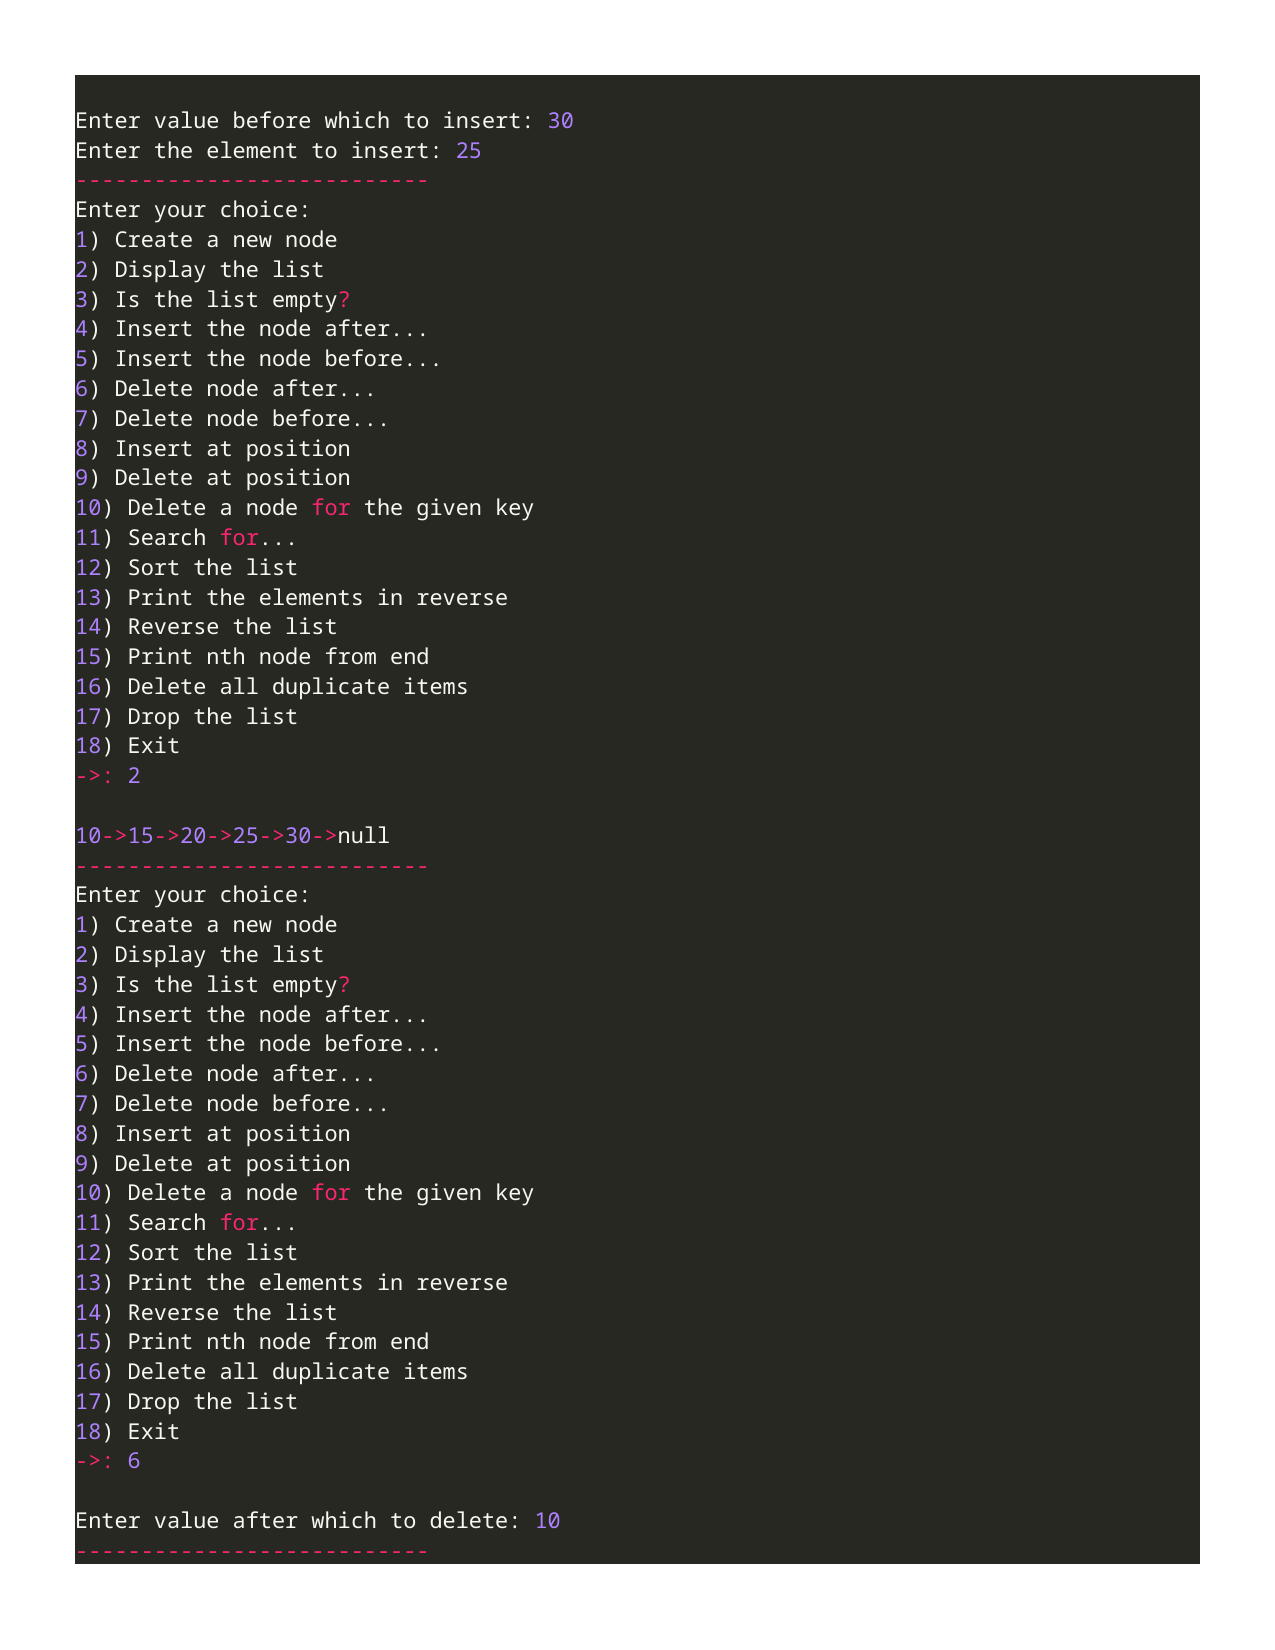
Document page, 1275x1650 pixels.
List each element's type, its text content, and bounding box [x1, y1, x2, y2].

text 16) Delete all duplicate items [75, 671, 1200, 701]
text 7) Delete node before... [75, 403, 1200, 432]
text 7) Delete node before... [75, 1088, 1200, 1118]
text 9) Delete at position [75, 462, 1200, 492]
text --------------------------- [75, 849, 1200, 879]
text 5) Insert the node before... [75, 1028, 1200, 1058]
text 15) Print nth node from end [75, 641, 1200, 671]
text ->: 2 [75, 760, 1200, 790]
text Enter value after which to delete: 10 [75, 1505, 1200, 1535]
text 3) Is the list empty? [75, 283, 1200, 313]
text 14) Reverse the list [75, 611, 1200, 641]
text ->: 6 [75, 1445, 1200, 1475]
text 18) Exit [75, 1416, 1200, 1445]
text 6) Delete node after... [75, 373, 1200, 403]
text 17) Drop the list [75, 701, 1200, 730]
text 16) Delete all duplicate items [75, 1356, 1200, 1386]
text Enter your choice: [75, 194, 1200, 224]
text 11) Search for... [75, 522, 1200, 552]
text 4) Insert the node after... [75, 998, 1200, 1028]
text 15) Print nth node from end [75, 1326, 1200, 1356]
text 2) Display the list [75, 939, 1200, 969]
text 8) Insert at position [75, 432, 1200, 462]
text 13) Print the elements in reverse [75, 1267, 1200, 1296]
text 10) Delete a node for the given key [75, 1177, 1200, 1207]
text 17) Drop the list [75, 1386, 1200, 1416]
text 2) Display the list [75, 254, 1200, 283]
text 18) Exit [75, 730, 1200, 760]
text 12) Sort the list [75, 1237, 1200, 1267]
text 12) Sort the list [75, 552, 1200, 581]
text Enter your choice: [75, 879, 1200, 909]
text 10) Delete a node for the given key [75, 492, 1200, 522]
text 13) Print the elements in reverse [75, 581, 1200, 611]
text 8) Insert at position [75, 1118, 1200, 1147]
text 4) Insert the node after... [75, 313, 1200, 343]
text Enter value before which to insert: 30 [75, 105, 1200, 134]
text --------------------------- [75, 1535, 1200, 1564]
text --------------------------- [75, 164, 1200, 194]
text 10->15->20->25->30->null [75, 820, 1200, 849]
text Enter the element to insert: 25 [75, 134, 1200, 164]
text 1) Create a new node [75, 909, 1200, 939]
text 5) Insert the node before... [75, 343, 1200, 373]
text 14) Reverse the list [75, 1296, 1200, 1326]
text 9) Delete at position [75, 1147, 1200, 1177]
text 3) Is the list empty? [75, 969, 1200, 998]
text 6) Delete node after... [75, 1058, 1200, 1088]
text 1) Create a new node [75, 224, 1200, 254]
text 11) Search for... [75, 1207, 1200, 1237]
